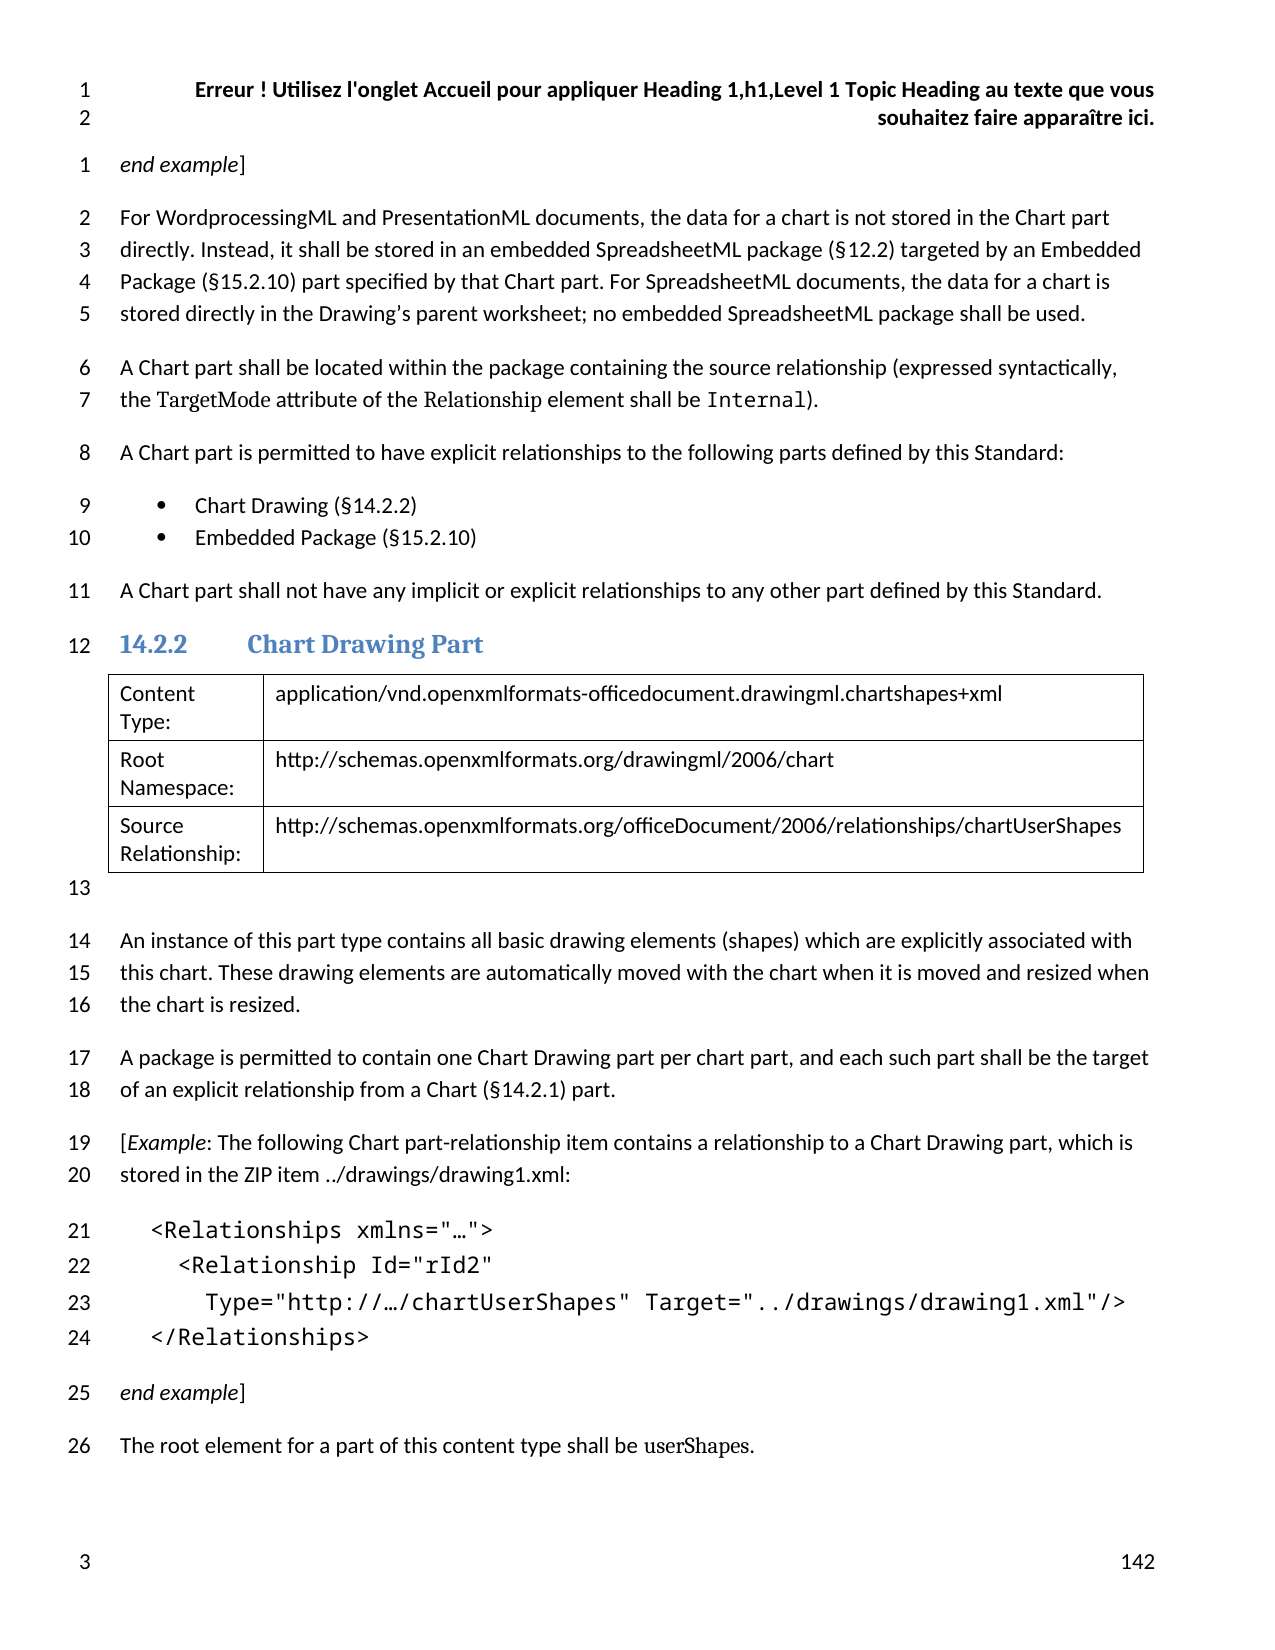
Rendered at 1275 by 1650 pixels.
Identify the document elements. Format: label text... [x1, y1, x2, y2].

text A Chart part is permitted to have explicit relationships to the following parts defined by this Standard: [120, 438, 1155, 466]
text For WordprocessingML and PresentationML documents, the data for a chart is not stored in the Chart part directly. Instead, it shall be stored in an embedded SpreadsheetML package (§12.2) targeted by an Embedded Package (§15.2.10) part specified by that Chart part. For SpreadsheetML documents, the data for a chart is stored directly in the Drawing’s parent worksheet; no embedded SpreadsheetML package shall be used. [120, 203, 1155, 328]
text A Chart part shall not have any implicit or explicit relationships to any other part defined by this Standard. [120, 576, 1155, 604]
text <Relationships xmlns="…"> <Relationship Id="rId2" Type="http://…/chartUserShapes" Target="../drawings/drawing1.xml"/> </Relationships> [150, 1213, 1155, 1353]
text [Example: The following Chart part-relationship item contains a relationship to a Chart Drawing part, which is stored in the ZIP item ../drawings/drawing1.xml: [120, 1128, 1155, 1188]
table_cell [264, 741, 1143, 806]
text The root element for a part of this content type shall be userShapes. [120, 1431, 1155, 1459]
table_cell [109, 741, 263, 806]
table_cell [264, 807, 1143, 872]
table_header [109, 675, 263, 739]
list Chart Drawing (§14.2.2) [157, 491, 1155, 519]
text end example] [120, 1378, 1155, 1406]
text An instance of this part type contains all basic drawing elements (shapes) which are explicitly associated with this chart. These drawing elements are automatically moved with the chart when it is moved and resized when the chart is resized. [120, 926, 1155, 1018]
text A Chart part shall be located within the package containing the source relationship (expressed syntactically, the TargetMode attribute of the Relationship element shall be Internal). [120, 353, 1155, 413]
text end example] [120, 150, 1155, 178]
list Embedded Package (§15.2.10) [157, 523, 1155, 551]
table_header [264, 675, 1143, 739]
subtitle Chart Drawing Part [120, 629, 1155, 661]
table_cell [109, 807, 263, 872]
text A package is permitted to contain one Chart Drawing part per chart part, and each such part shall be the target of an explicit relationship from a Chart (§14.2.1) part. [120, 1043, 1155, 1103]
